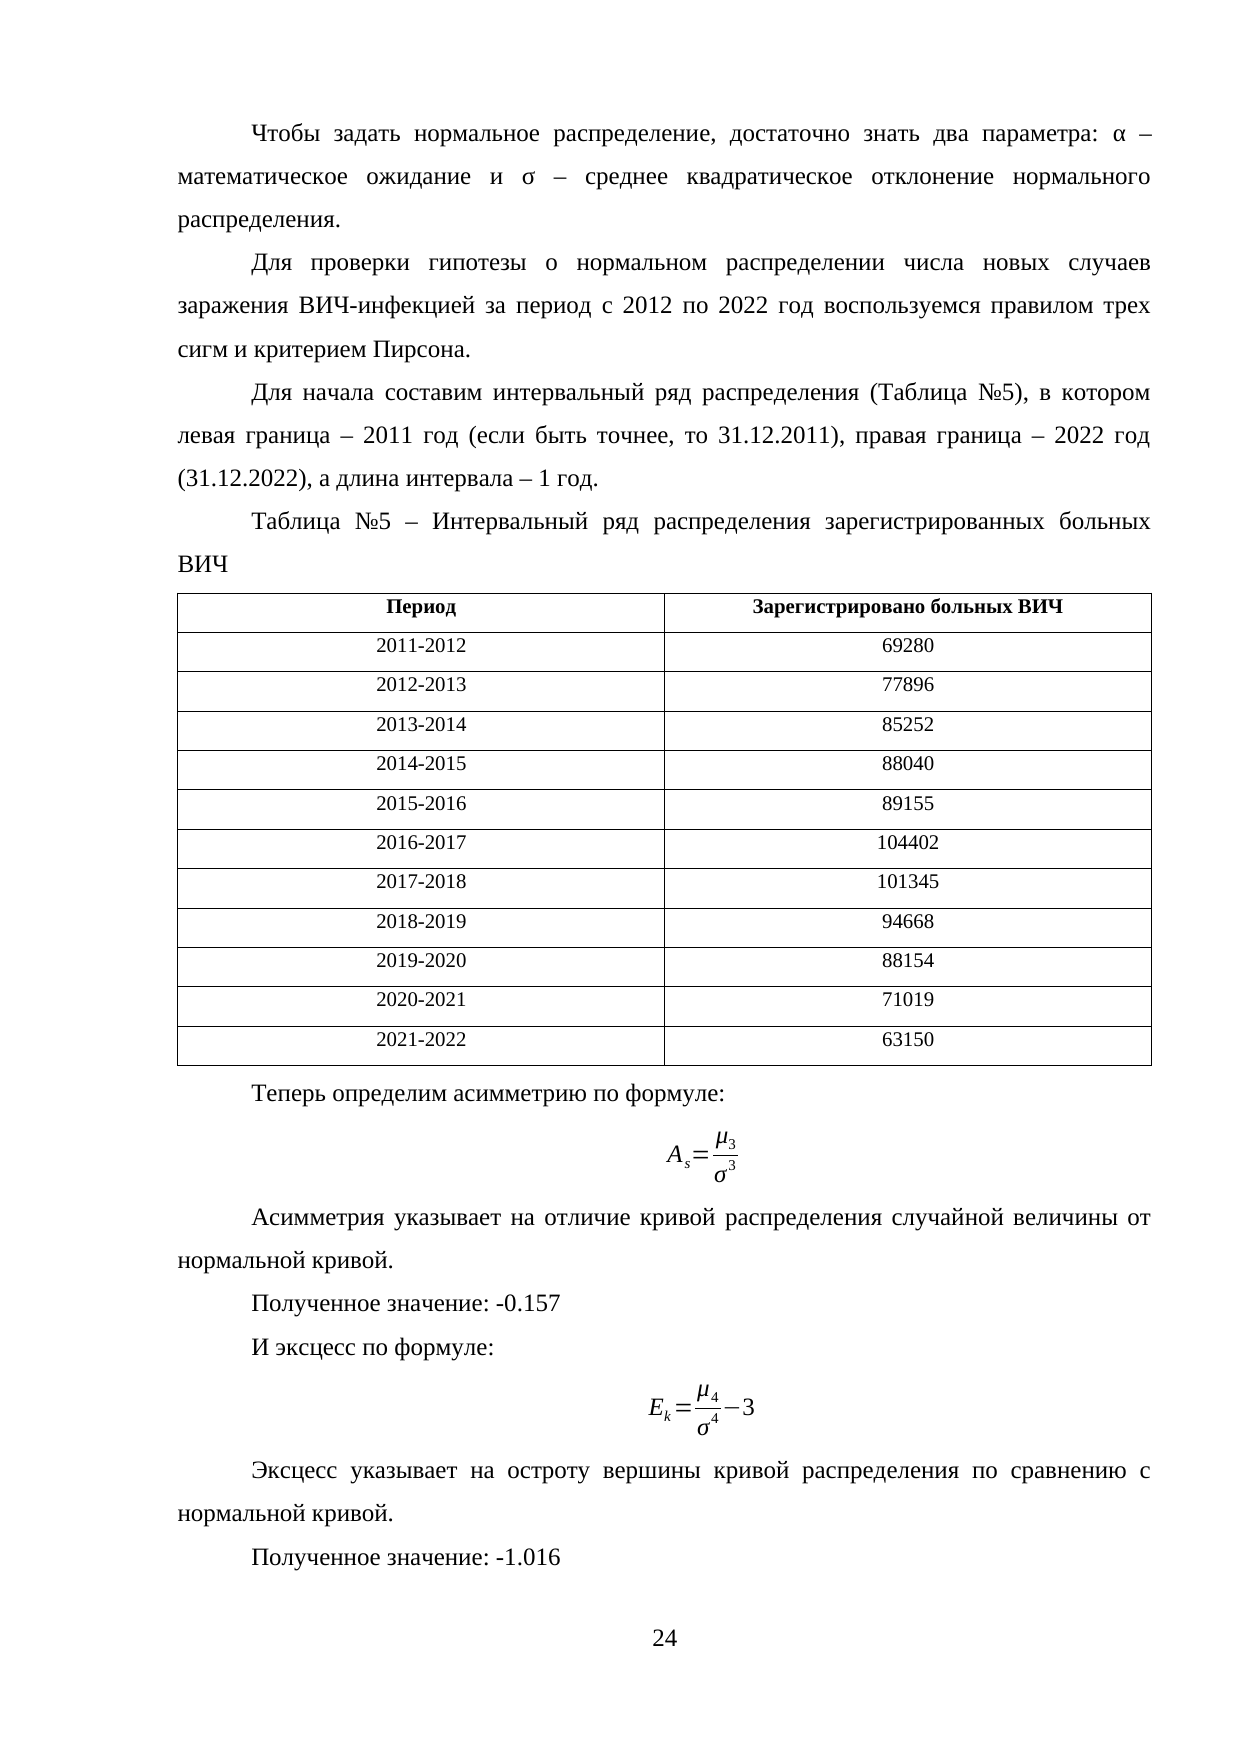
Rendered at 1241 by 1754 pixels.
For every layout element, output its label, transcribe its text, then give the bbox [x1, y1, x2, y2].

table_cell 2018-2019 [178, 909, 664, 947]
table_cell 77896 [665, 672, 1151, 711]
table_header Зарегистрировано больных ВИЧ [665, 594, 1151, 632]
table_cell 63150 [665, 1027, 1151, 1065]
table_cell 88154 [665, 948, 1151, 986]
table_header Период [178, 594, 664, 632]
text И эксцесс по формуле: [177, 1332, 1152, 1360]
table_cell 69280 [665, 633, 1151, 671]
table_cell 2019-2020 [178, 948, 664, 986]
table_cell 89155 [665, 790, 1151, 829]
text Полученное значение: -1.016 [177, 1542, 1152, 1570]
table_cell 71019 [665, 987, 1151, 1026]
table_cell 2013-2014 [178, 712, 664, 750]
table_cell 2011-2012 [178, 633, 664, 671]
table_cell 85252 [665, 712, 1151, 750]
list Таблица №5 – Интервальный ряд распределения зарегистрированных больных ВИЧ [177, 506, 1152, 578]
text Полученное значение: -0.157 [177, 1288, 1152, 1317]
list Для начала составим интервальный ряд распределения (Таблица №5), в котором левая граница – 2011 год (если быть точнее, то 31.12.2011), правая граница – 2022 год (31.12.2022), а длина интервала – 1 год. [177, 377, 1152, 492]
table_cell 94668 [665, 909, 1151, 947]
table_cell 2016-2017 [178, 830, 664, 868]
table_cell 104402 [665, 830, 1151, 868]
table_cell 2014-2015 [178, 751, 664, 789]
text Эксцесс указывает на остроту вершины кривой распределения по сравнению с нормальной кривой. [177, 1455, 1152, 1527]
list Чтобы задать нормальное распределение, достаточно знать два параметра: α – математическое ожидание и σ – среднее квадратическое отклонение нормального распределения. [177, 118, 1152, 233]
table_cell 2021-2022 [178, 1027, 664, 1065]
text Асимметрия указывает на отличие кривой распределения случайной величины от нормальной кривой. [177, 1202, 1152, 1274]
table_cell 2015-2016 [178, 790, 664, 829]
text Теперь определим асимметрию по формуле: [177, 1078, 1152, 1107]
table_cell 2017-2018 [178, 869, 664, 907]
table_cell 2020-2021 [178, 987, 664, 1026]
list Для проверки гипотезы о нормальном распределении числа новых случаев заражения ВИЧ-инфекцией за период с 2012 по 2022 год воспользуемся правилом трех сигм и критерием Пирсона. [177, 247, 1152, 362]
table_cell 101345 [665, 869, 1151, 907]
table_cell 88040 [665, 751, 1151, 789]
table_cell 2012-2013 [178, 672, 664, 711]
